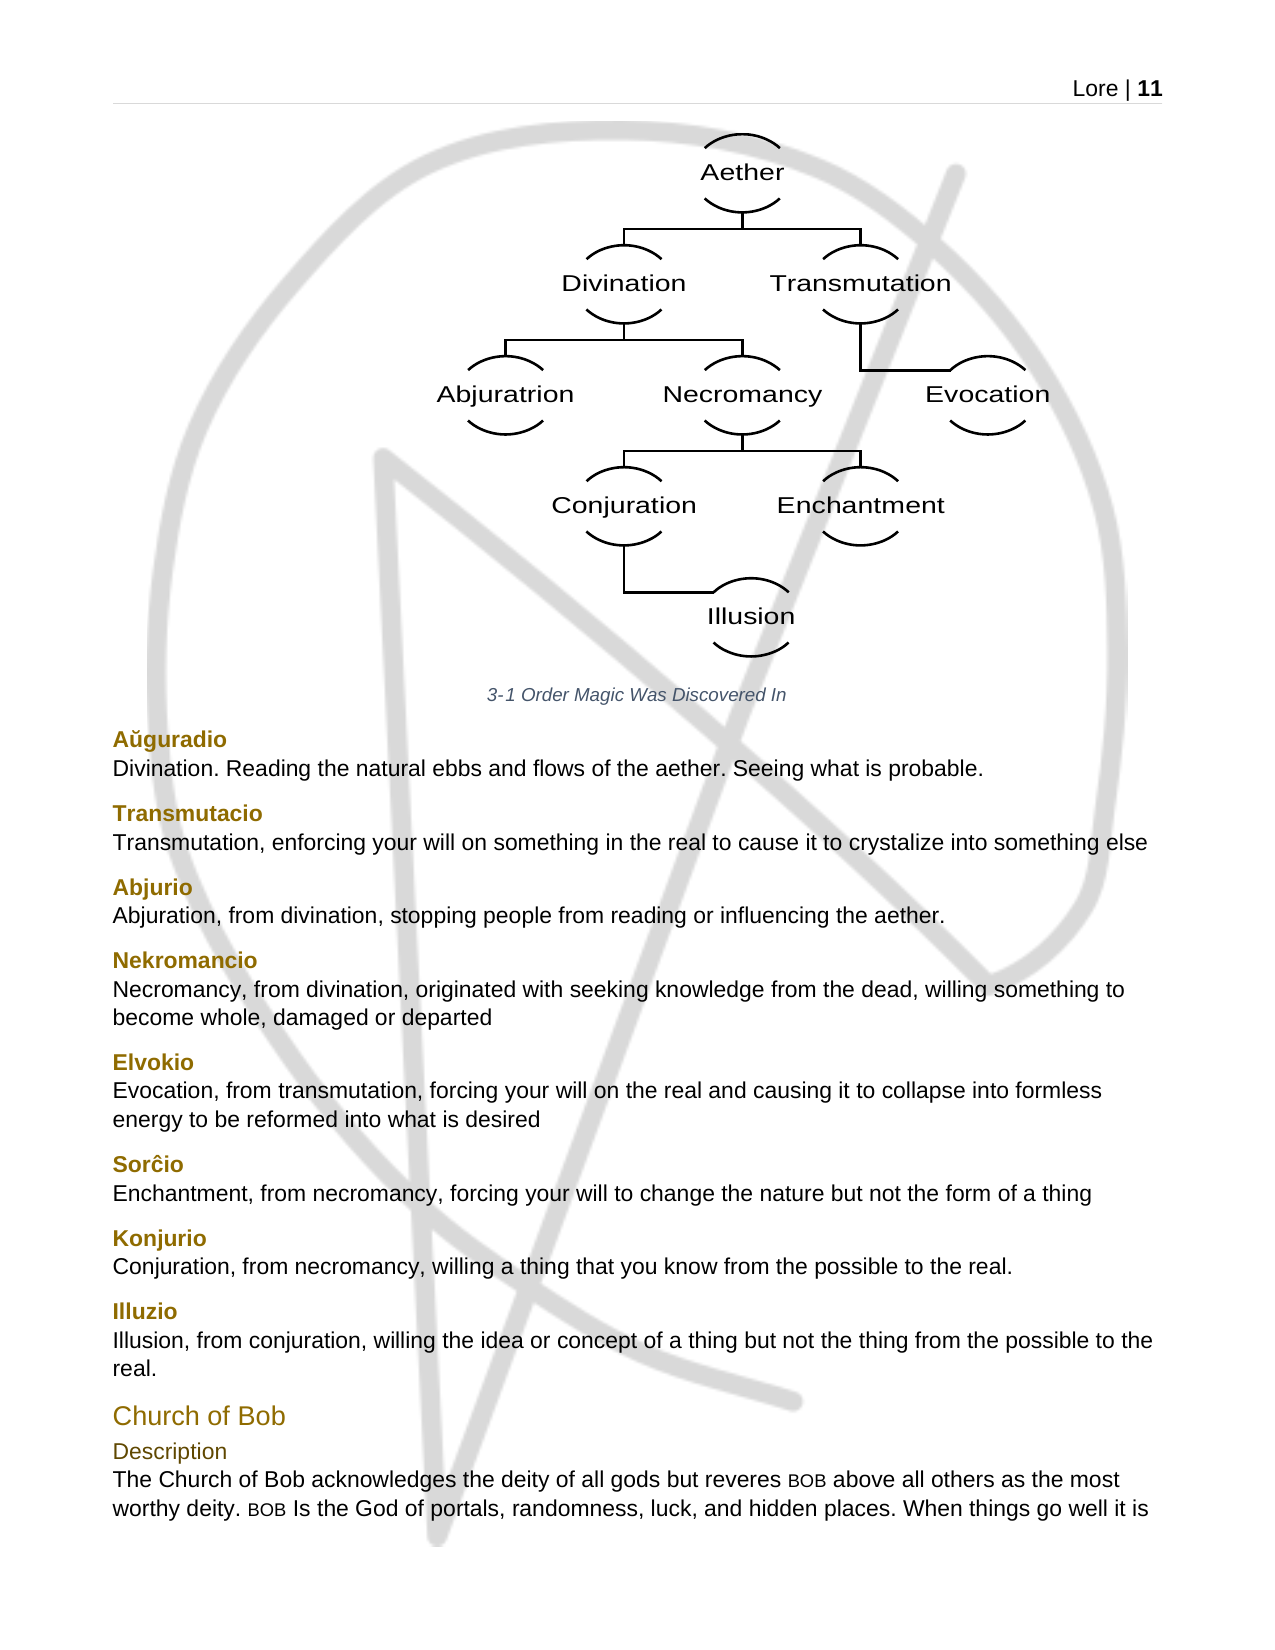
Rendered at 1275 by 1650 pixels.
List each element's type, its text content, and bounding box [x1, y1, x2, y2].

subtitle Konjurio [112, 1224, 1162, 1251]
subtitle Church of Bob [112, 1400, 1162, 1431]
text Illusion, from conjuration, willing the idea or concept of a thing but not the thing from the possible to the real. [112, 1327, 1162, 1381]
text Divination. Reading the natural ebbs and flows of the aether. Seeing what is probable. [112, 755, 1162, 781]
subtitle Elvokio [112, 1049, 1162, 1075]
subtitle Description [112, 1438, 1162, 1464]
subtitle Nekromancio [112, 947, 1162, 973]
text Conjuration, from necromancy, willing a thing that you know from the possible to the real. [112, 1253, 1162, 1279]
subtitle Sorĉio [112, 1151, 1162, 1177]
subtitle Transmutacio [112, 800, 1162, 826]
text Abjuration, from divination, stopping people from reading or influencing the aether. [112, 902, 1162, 928]
text Evocation, from transmutation, forcing your will on the real and causing it to collapse into formless energy to be reformed into what is desired [112, 1077, 1162, 1132]
text Necromancy, from divination, originated with seeking knowledge from the dead, willing something to become whole, damaged or departed [112, 976, 1162, 1030]
subtitle Abjurio [112, 873, 1162, 900]
text Transmutation, enforcing your will on something in the real to cause it to crystalize into something else [112, 828, 1162, 855]
subtitle Illuzio [112, 1298, 1162, 1324]
text Enchantment, from necromancy, forcing your will to change the nature but not the form of a thing [112, 1179, 1162, 1206]
subtitle Aŭguradio [112, 726, 1162, 753]
